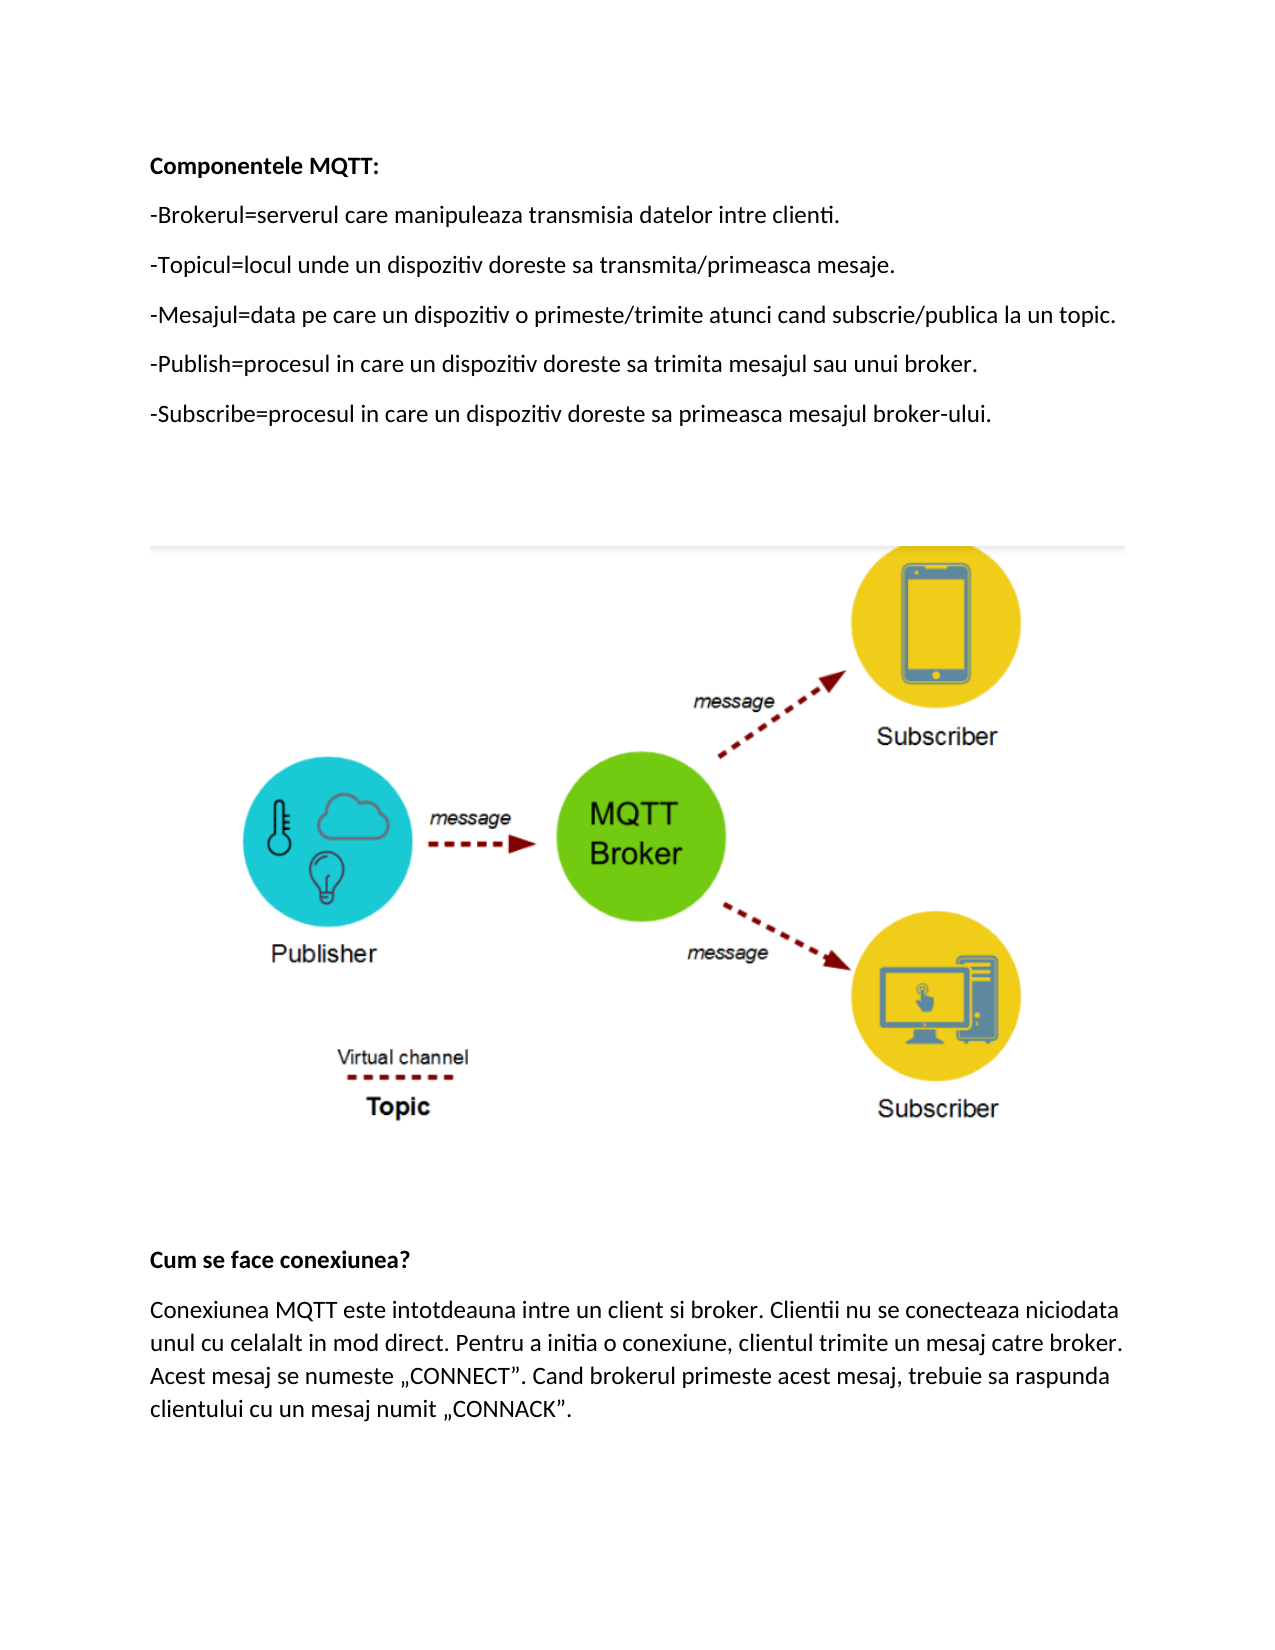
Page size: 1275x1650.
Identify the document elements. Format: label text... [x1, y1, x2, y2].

text -Topicul=locul unde un dispozitiv doreste sa transmita/primeasca mesaje. [150, 249, 1125, 280]
text -Subscribe=procesul in care un dispozitiv doreste sa primeasca mesajul broker-ului. [150, 398, 1125, 428]
text Cum se face conexiunea? [150, 1244, 1125, 1275]
text -Mesajul=data pe care un dispozitiv o primeste/trimite atunci cand subscrie/publica la un topic. [150, 299, 1125, 329]
text -Brokerul=serverul care manipuleaza transmisia datelor intre clienti. [150, 199, 1125, 230]
text Conexiunea MQTT este intotdeauna intre un client si broker. Clientii nu se conecteaza niciodata unul cu celalalt in mod direct. Pentru a initia o conexiune, clientul trimite un mesaj catre broker. Acest mesaj se numeste „CONNECT”. Cand brokerul primeste acest mesaj, trebuie sa raspunda clientului cu un mesaj numit „CONNACK”. [150, 1294, 1125, 1423]
text Componentele MQTT: [150, 150, 1125, 181]
picture [150, 546, 1125, 1127]
text -Publish=procesul in care un dispozitiv doreste sa trimita mesajul sau unui broker. [150, 348, 1125, 379]
